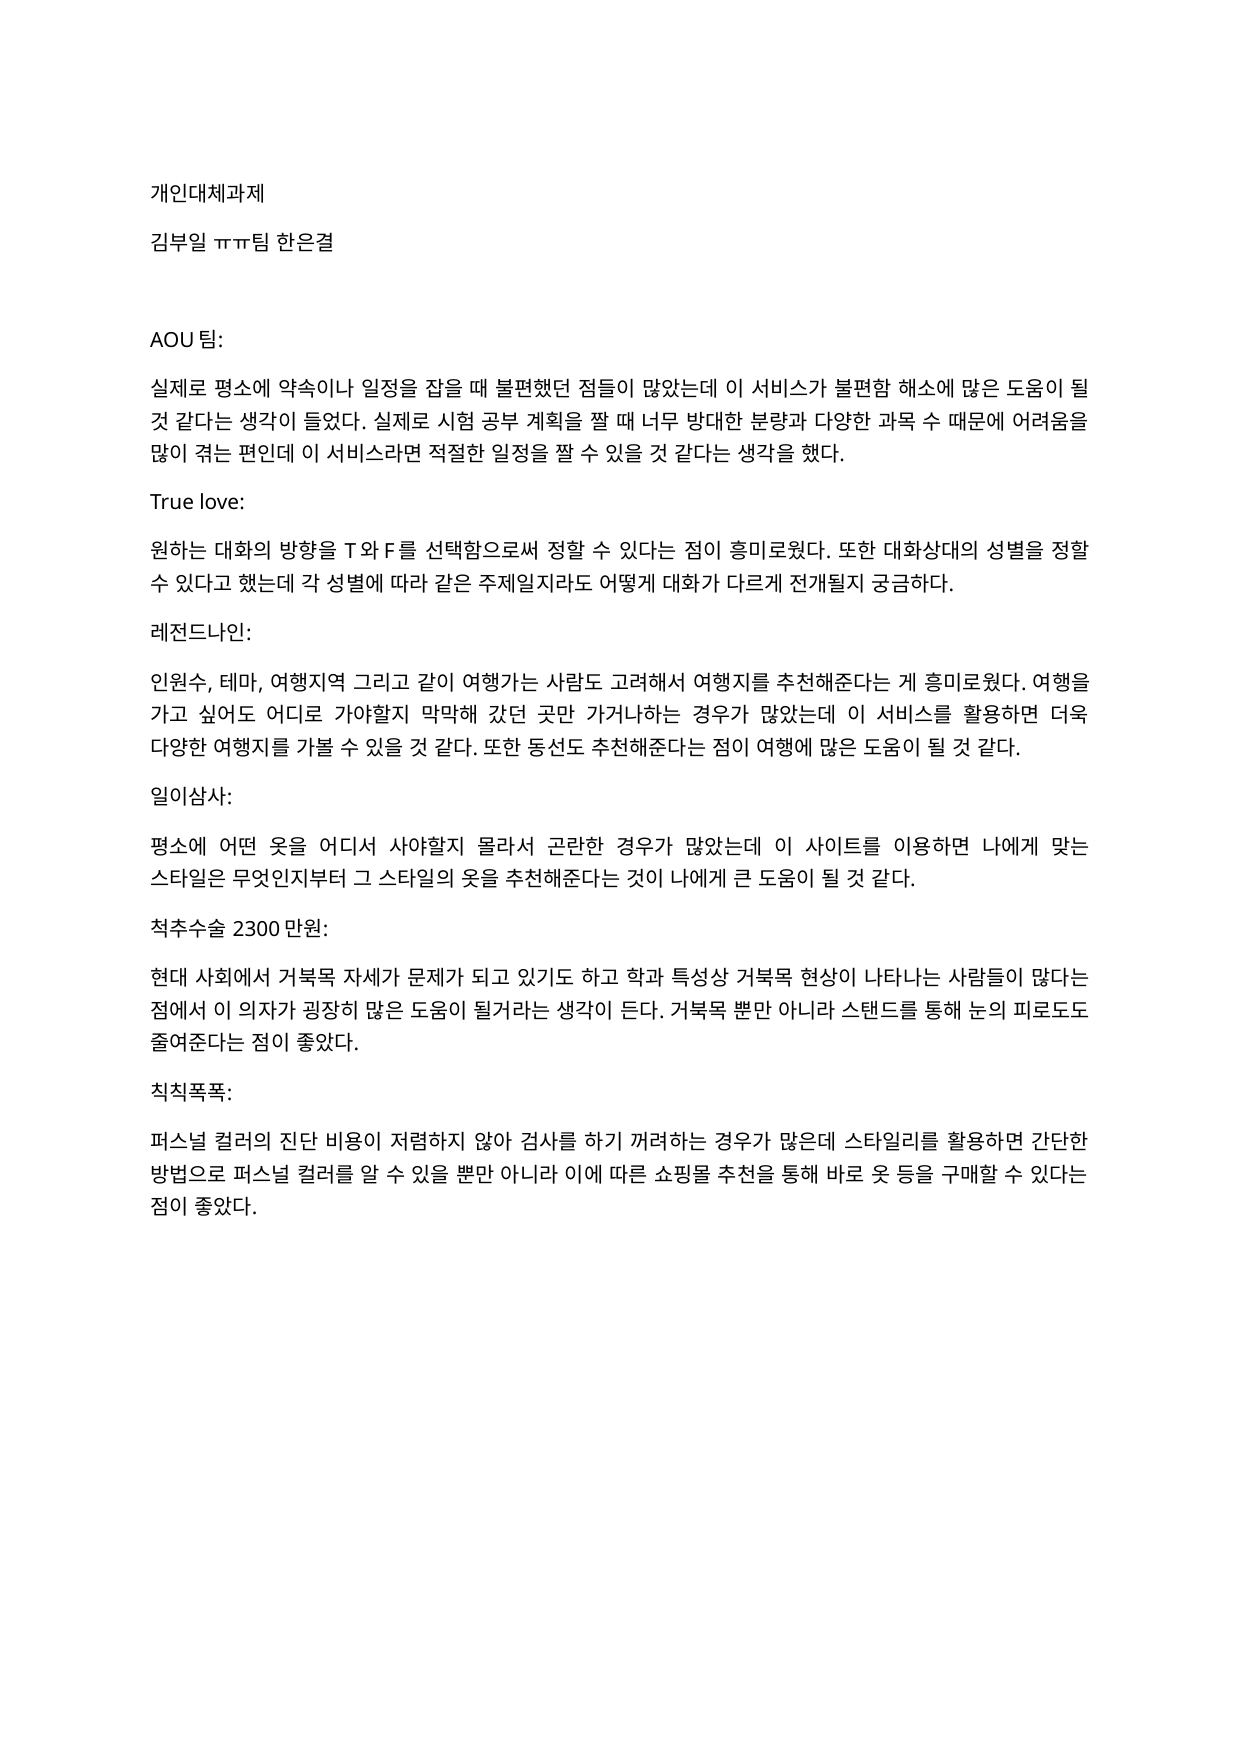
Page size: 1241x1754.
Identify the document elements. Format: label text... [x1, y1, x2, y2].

text 실제로 평소에 약속이나 일정을 잡을 때 불편했던 점들이 많았는데 이 서비스가 불편함 해소에 많은 도움이 될 것 같다는 생각이 들었다. 실제로 시험 공부 계획을 짤 때 너무 방대한 분량과 다양한 과목 수 때문에 어려움을 많이 겪는 편인데 이 서비스라면 적절한 일정을 짤 수 있을 것 같다는 생각을 했다. [150, 372, 1090, 468]
text 칙칙폭폭: [150, 1076, 1090, 1106]
text True love: [150, 487, 1090, 516]
text AOU팀: [150, 323, 1090, 353]
text 현대 사회에서 거북목 자세가 문제가 되고 있기도 하고 학과 특성상 거북목 현상이 나타나는 사람들이 많다는 점에서 이 의자가 굉장히 많은 도움이 될거라는 생각이 든다. 거북목 뿐만 아니라 스탠드를 통해 눈의 피로도도 줄여준다는 점이 좋았다. [150, 961, 1090, 1057]
text 원하는 대화의 방향을 T와F를 선택함으로써 정할 수 있다는 점이 흥미로웠다. 또한 대화상대의 성별을 정할 수 있다고 했는데 각 성별에 따라 같은 주제일지라도 어떻게 대화가 다르게 전개될지 궁금하다. [150, 534, 1090, 597]
text 레전드나인: [150, 616, 1090, 647]
text 인원수, 테마, 여행지역 그리고 같이 여행가는 사람도 고려해서 여행지를 추천해준다는 게 흥미로웠다. 여행을 가고 싶어도 어디로 가야할지 막막해 갔던 곳만 가거나하는 경우가 많았는데 이 서비스를 활용하면 더욱 다양한 여행지를 가볼 수 있을 것 같다. 또한 동선도 추천해준다는 점이 여행에 많은 도움이 될 것 같다. [150, 666, 1090, 761]
text 평소에 어떤 옷을 어디서 사야할지 몰라서 곤란한 경우가 많았는데 이 사이트를 이용하면 나에게 맞는 스타일은 무엇인지부터 그 스타일의 옷을 추천해준다는 것이 나에게 큰 도움이 될 것 같다. [150, 830, 1090, 893]
text 일이삼사: [150, 781, 1090, 811]
text 퍼스널 컬러의 진단 비용이 저렴하지 않아 검사를 하기 꺼려하는 경우가 많은데 스타일리를 활용하면 간단한 방법으로 퍼스널 컬러를 알 수 있을 뿐만 아니라 이에 따른 쇼핑몰 추천을 통해 바로 옷 등을 구매할 수 있다는 점이 좋았다. [150, 1125, 1090, 1221]
text 김부일 ㅠㅠ팀 한은결 [150, 226, 1090, 257]
text 척추수술 2300만원: [150, 912, 1090, 942]
text 개인대체과제 [150, 177, 1090, 207]
